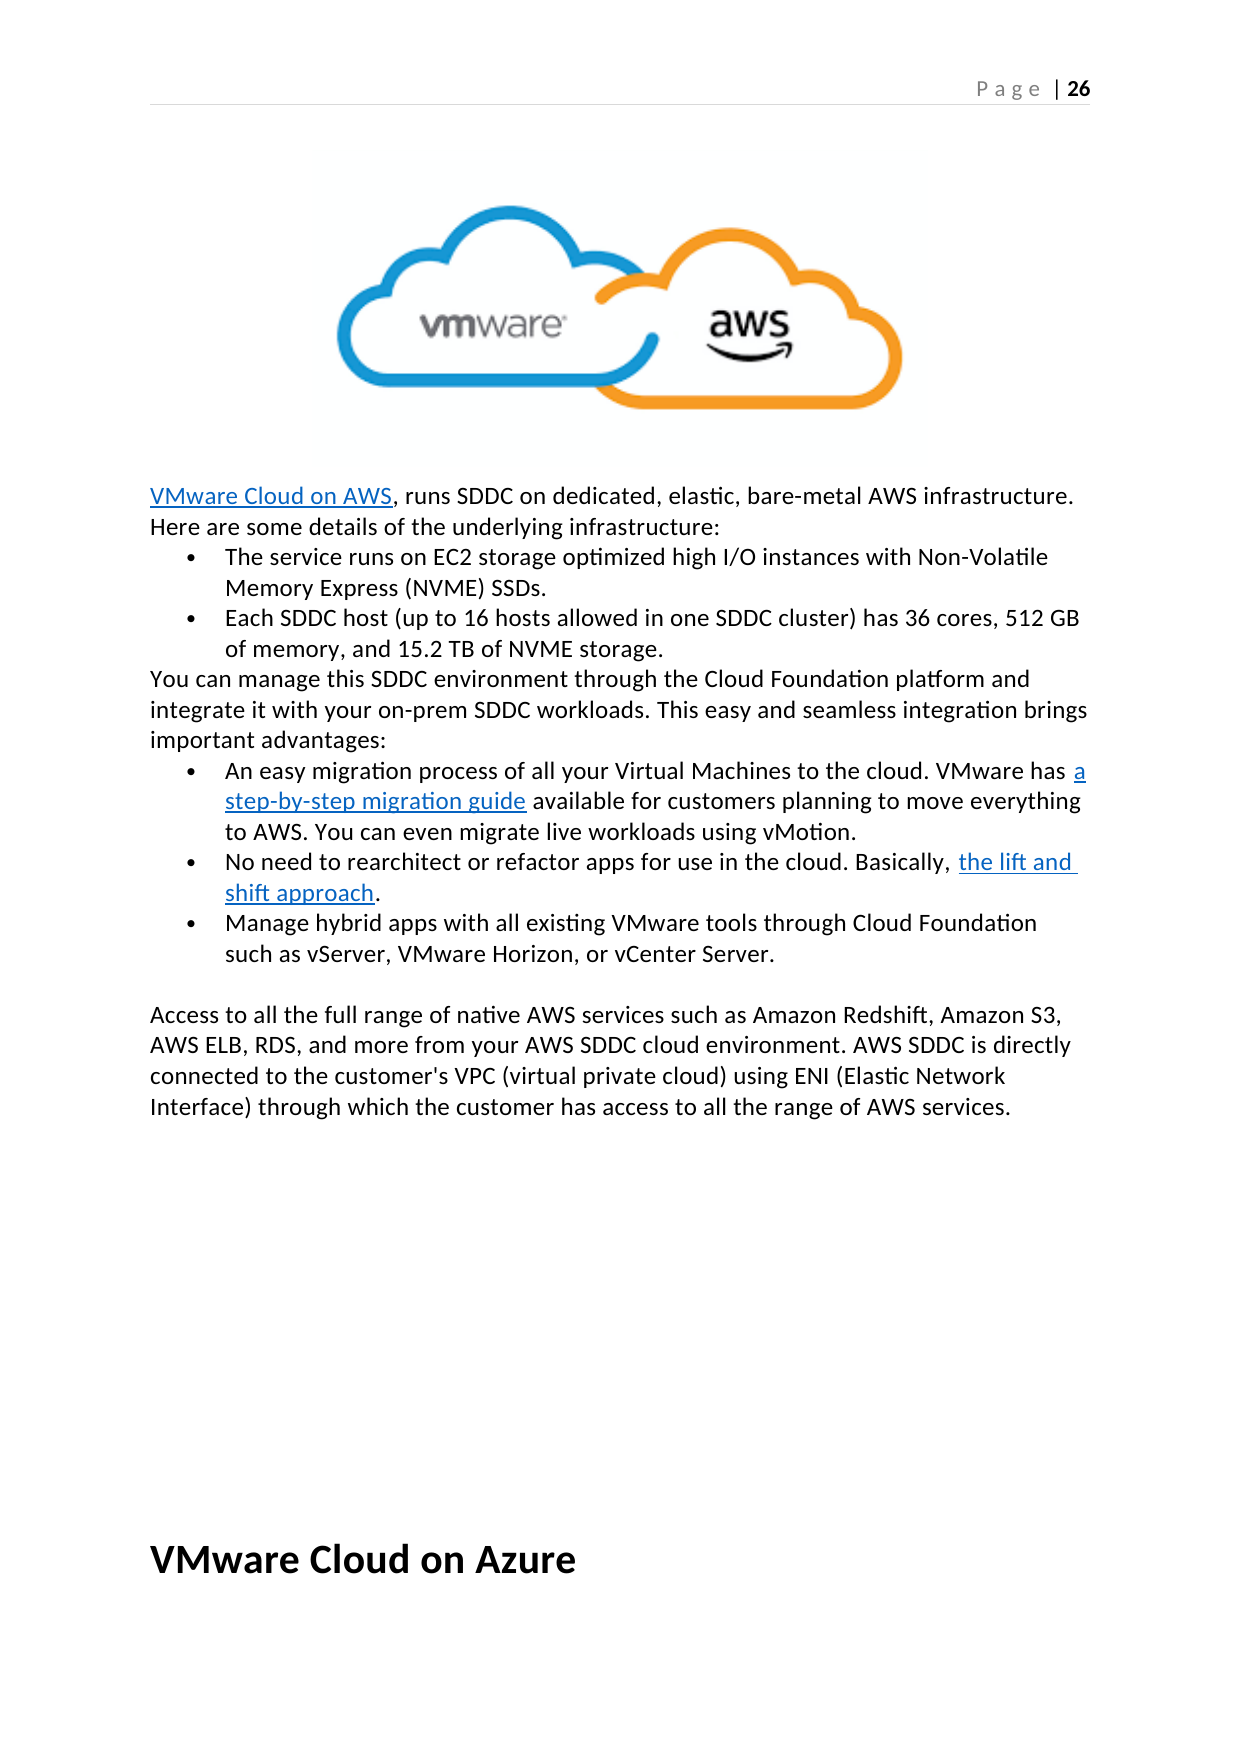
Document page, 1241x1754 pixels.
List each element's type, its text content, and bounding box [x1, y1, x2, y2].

text Here are some details of the underlying infrastructure: [150, 511, 1090, 541]
picture [312, 150, 928, 467]
list The service runs on EC2 storage optimized high I/O instances with Non-Volatile Memory Express (NVME) SSDs. [187, 541, 1090, 602]
text You can manage this SDDC environment through the Cloud Foundation platform and integrate it with your on-prem SDDC workloads. This easy and seamless integration brings important advantages: [150, 663, 1090, 755]
list Each SDDC host (up to 16 hosts allowed in one SDDC cluster) has 36 cores, 512 GB of memory, and 15.2 TB of NVME storage. [187, 602, 1090, 663]
list Manage hybrid apps with all existing VMware tools through Cloud Foundation such as vServer, VMware Horizon, or vCenter Server. [187, 907, 1090, 968]
list An easy migration process of all your Virtual Machines to the cloud. VMware has a step-by-step migration guide available for customers planning to move everything to AWS. You can even migrate live workloads using vMotion. [187, 755, 1090, 846]
list No need to rearchitect or refactor apps for use in the cloud. Basically, the lift and shift approach. [187, 846, 1090, 907]
text VMware Cloud on Azure [150, 1533, 1090, 1584]
text Access to all the full range of native AWS services such as Amazon Redshift, Amazon S3, AWS ELB, RDS, and more from your AWS SDDC cloud environment. AWS SDDC is directly connected to the customer's VPC (virtual private cloud) using ENI (Elastic Network Interface) through which the customer has access to all the range of AWS services. [150, 999, 1090, 1121]
text VMware Cloud on AWS, runs SDDC on dedicated, elastic, bare-metal AWS infrastructure. [150, 480, 1090, 511]
